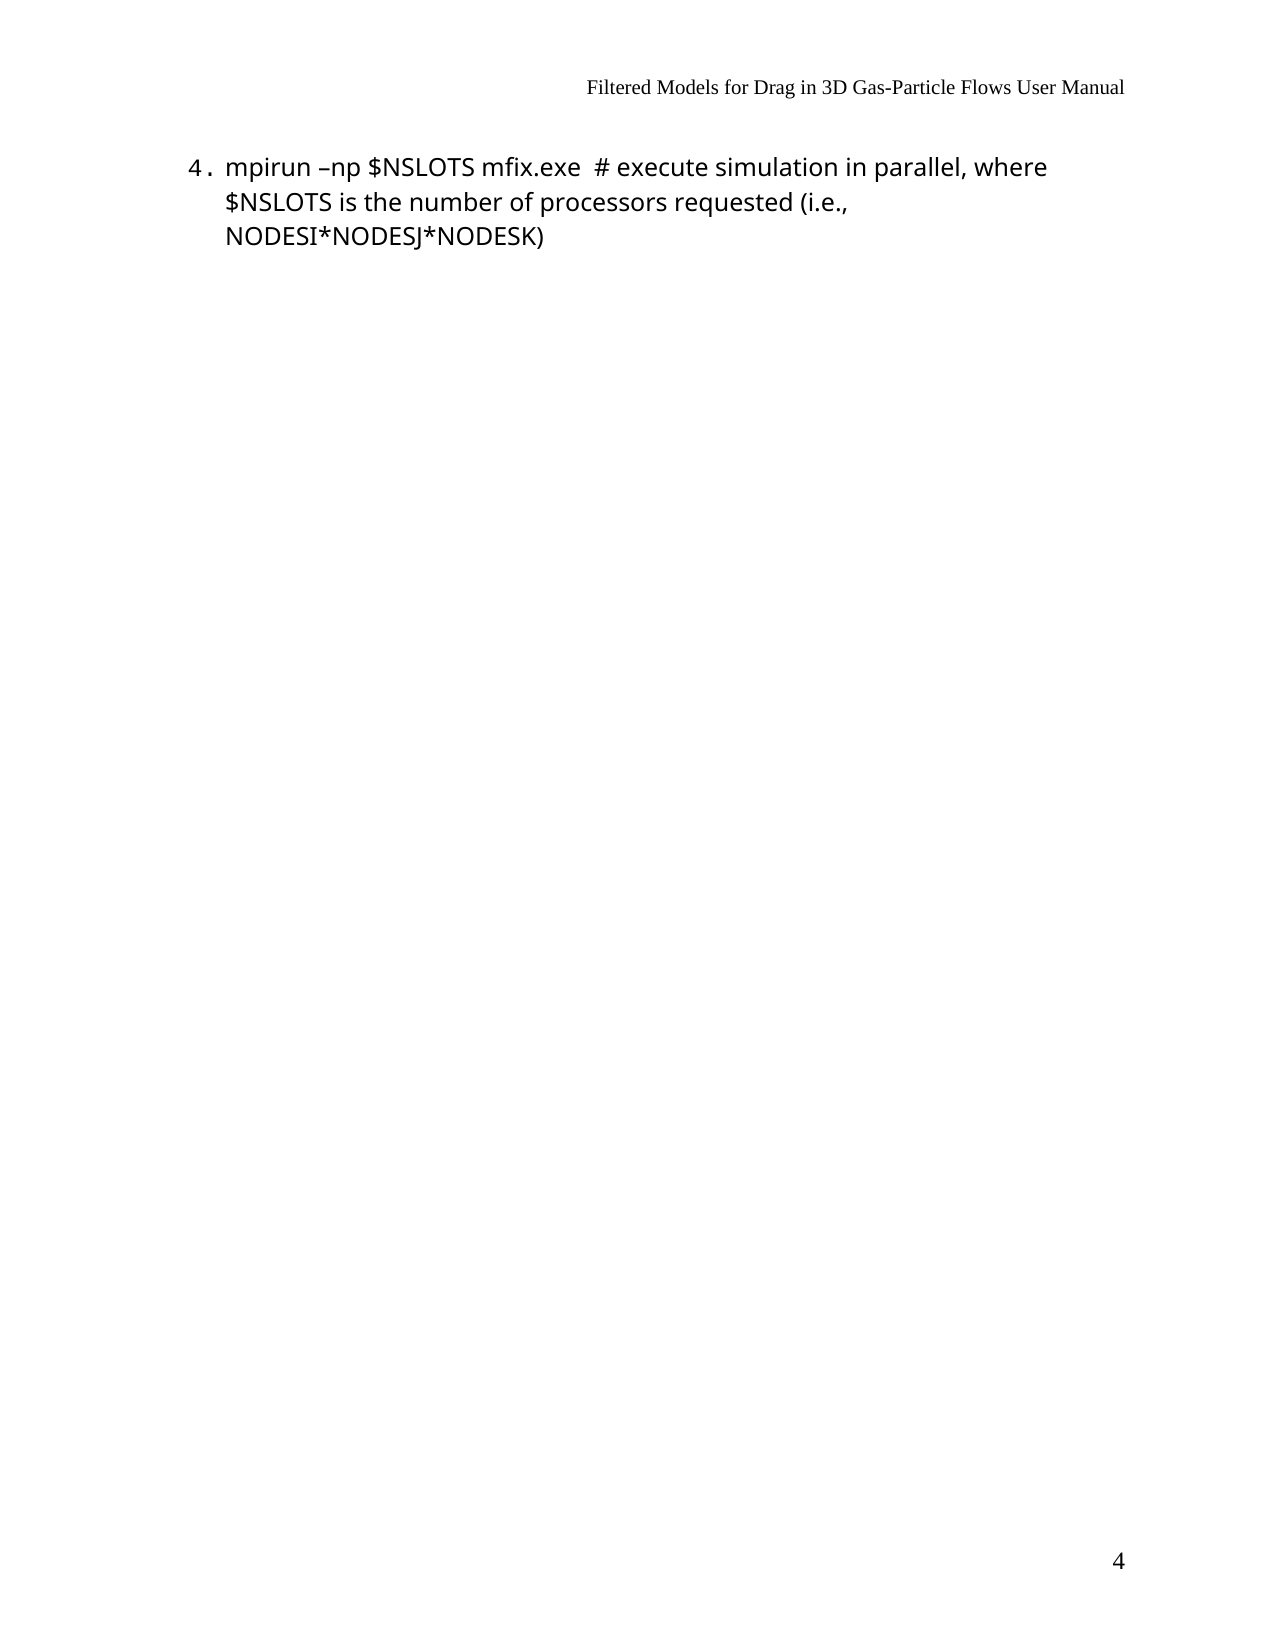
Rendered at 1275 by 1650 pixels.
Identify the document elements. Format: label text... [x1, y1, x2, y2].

list mpirun –np $NSLOTS mfix.exe # execute simulation in parallel, where $NSLOTS is the number of processors requested (i.e., NODESI*NODESJ*NODESK) [187, 150, 1125, 252]
